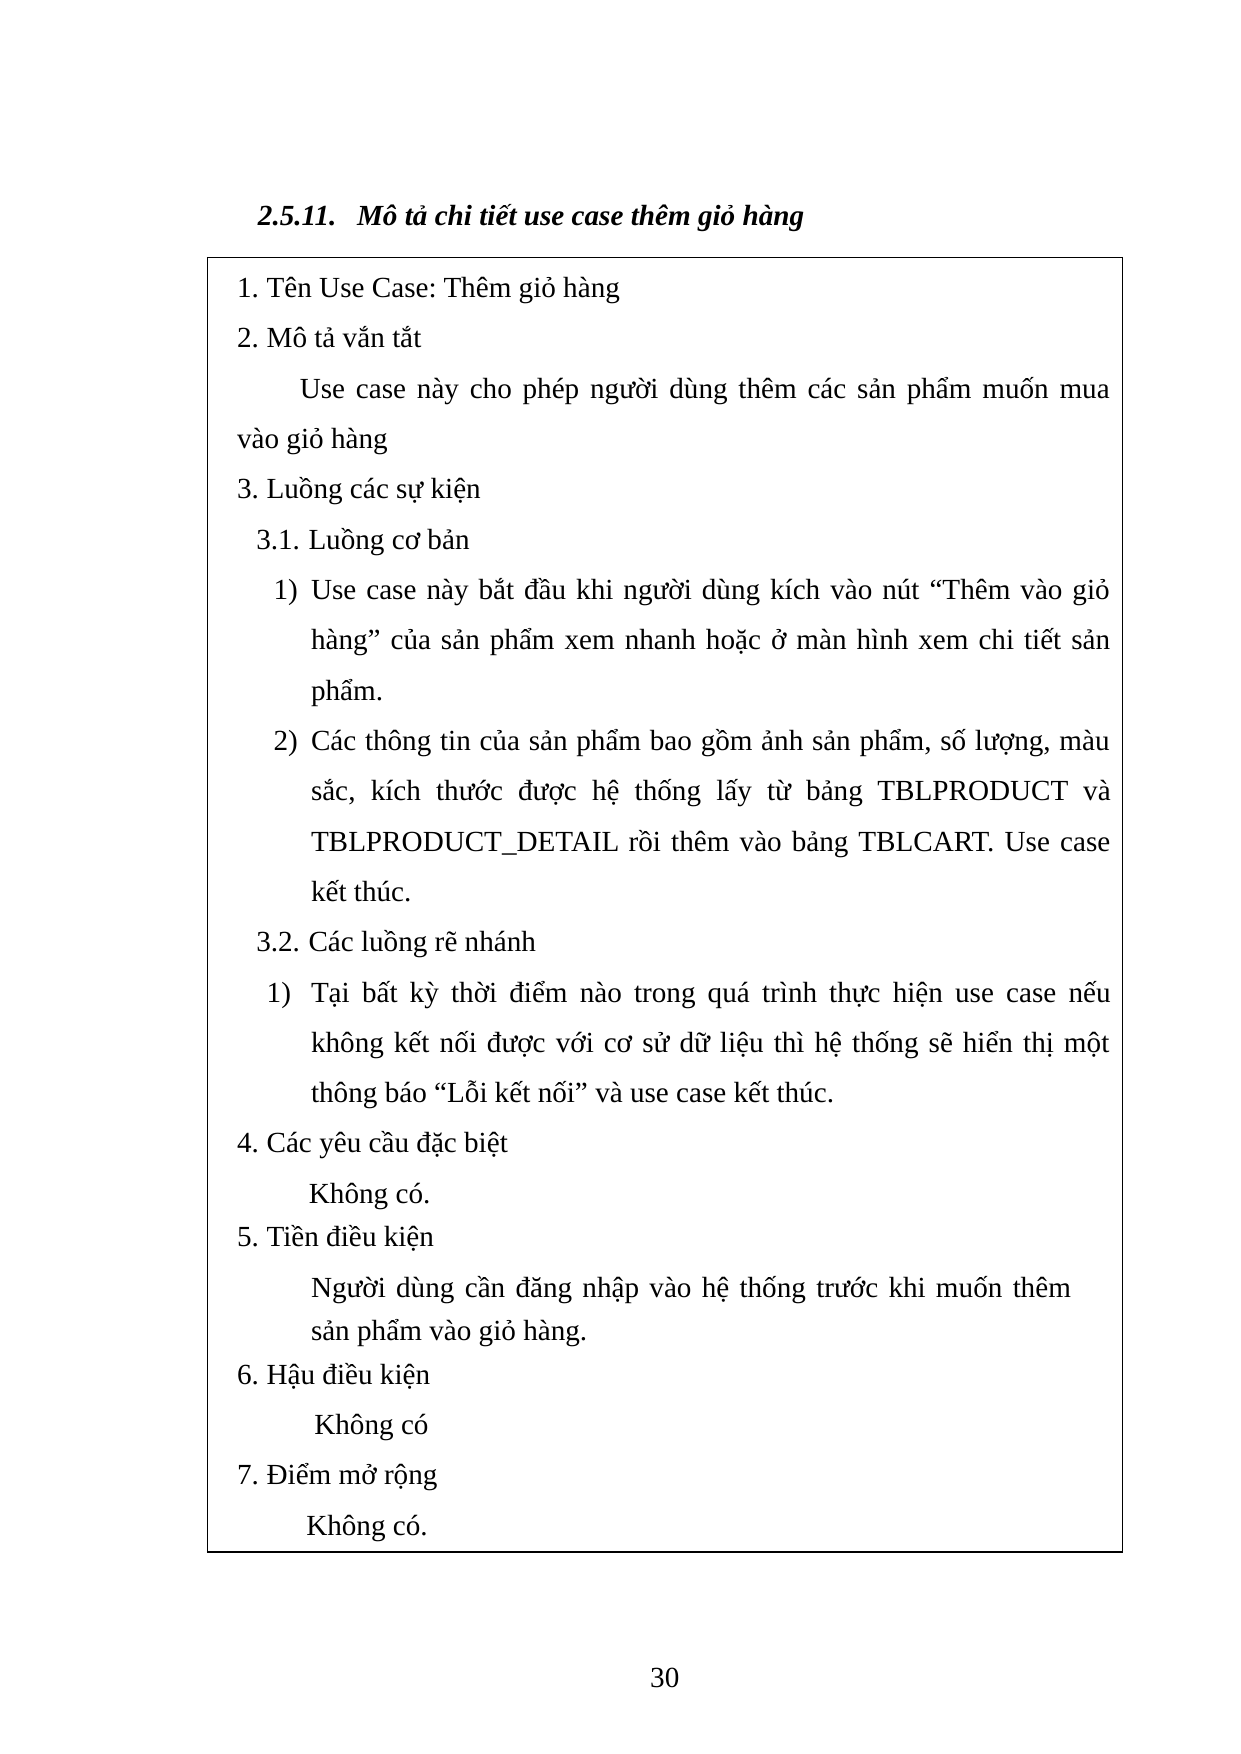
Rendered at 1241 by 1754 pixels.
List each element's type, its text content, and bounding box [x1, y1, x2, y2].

table_header Tên Use Case: Thêm giỏ hàng Mô tả vắn tắt Use case này cho phép người dùng thêm các sản phẩm muốn mua vào giỏ hàng Luồng các sự kiện Luồng cơ bản Use case này bắt đầu khi người dùng kích vào nút “Thêm vào giỏ hàng” của sản phẩm xem nhanh hoặc ở màn hình xem chi tiết sản phẩm. Các thông tin của sản phẩm bao gồm ảnh sản phẩm, số lượng, màu sắc, kích thước được hệ thống lấy từ bảng TBLPRODUCT và TBLPRODUCT_DETAIL rồi thêm vào bảng TBLCART. Use case kết thúc. Các luồng rẽ nhánh Tại bất kỳ thời điểm nào trong quá trình thực hiện use case nếu không kết nối được với cơ sử dữ liệu thì hệ thống sẽ hiển thị một thông báo “Lỗi kết nối” và use case kết thúc. Các yêu cầu đặc biệt Không có. Tiền điều kiện Người dùng cần đăng nhập vào hệ thống trước khi muốn thêm sản phẩm vào giỏ hàng. Hậu điều kiện Không có Điểm mở rộng Không có. [208, 258, 1122, 1551]
subtitle Mô tả chi tiết use case thêm giỏ hàng [258, 198, 1122, 232]
